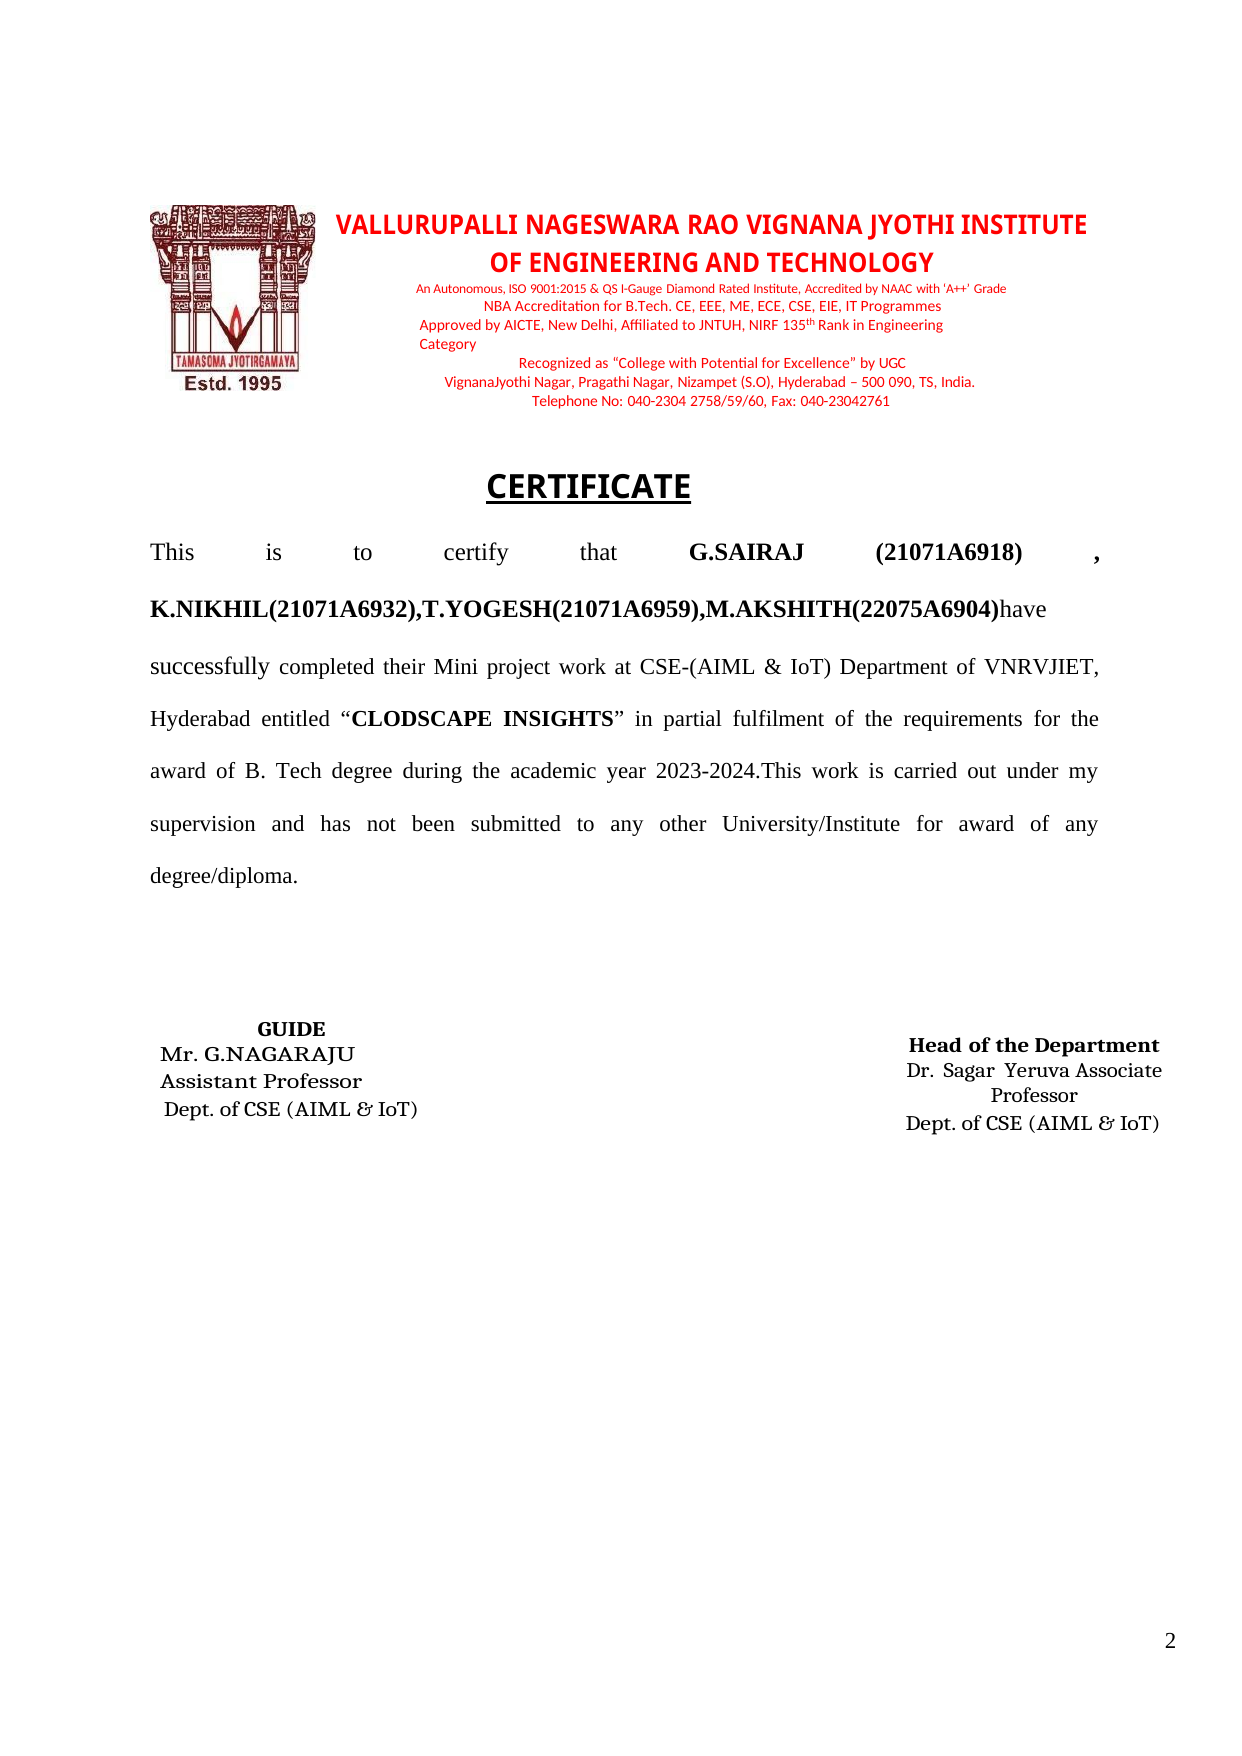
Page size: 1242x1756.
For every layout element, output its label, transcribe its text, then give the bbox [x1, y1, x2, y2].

text Mr. G.NAGARAJU Assistant Professor [159, 1042, 428, 1094]
text Dept. of CSE (AIML & IoT) [879, 1111, 1188, 1135]
text GUIDE [155, 1018, 428, 1042]
text This is to certify that G.SAIRAJ (21071A6918) , K.NIKHIL(21071A6932),T.YOGESH(21071A6959),M.AKSHITH(22075A6904)have successfully completed their Mini project work at CSE-(AIML & IoT) Department of VNRVJIET, Hyderabad entitled “CLODSCAPE INSIGHTS” in partial fulfilment of the requirements for the award of B. Tech degree during the academic year 2023-2024.This work is carried out under my supervision and has not been submitted to any other University/Institute for award of any degree/diploma. [150, 537, 1100, 888]
text NBA Accreditation for B.Tech. CE, EEE, ME, ECE, CSE, EIE, IT Programmes Approved by AICTE, New Delhi, Affiliated to JNTUH, NIRF 135th Rank in Engineering Category [419, 296, 1002, 353]
text An Autonomous, ISO 9001:2015 & QS I-Gauge Diamond Rated Institute, Accredited by NAAC with ‘A++’ Grade [324, 280, 1098, 296]
text VALLURUPALLI NAGESWARA RAO VIGNANA JYOTHI INSTITUTE OF ENGINEERING AND TECHNOLOGY [324, 206, 1098, 280]
text Dept. of CSE (AIML & IoT) [155, 1097, 427, 1121]
text Telephone No: 040-2304 2758/59/60, Fax: 040-23042761 [324, 391, 1097, 410]
text Head of the Department Dr. Sagar Yeruva Associate Professor [903, 1033, 1165, 1107]
text VignanaJyothi Nagar, Pragathi Nagar, Nizampet (S.O), Hyderabad – 500 090, TS, India. [324, 372, 1095, 391]
text Recognized as “College with Potential for Excellence” by UGC [327, 353, 1098, 372]
text CERTIFICATE [486, 463, 1194, 508]
picture [150, 205, 316, 391]
